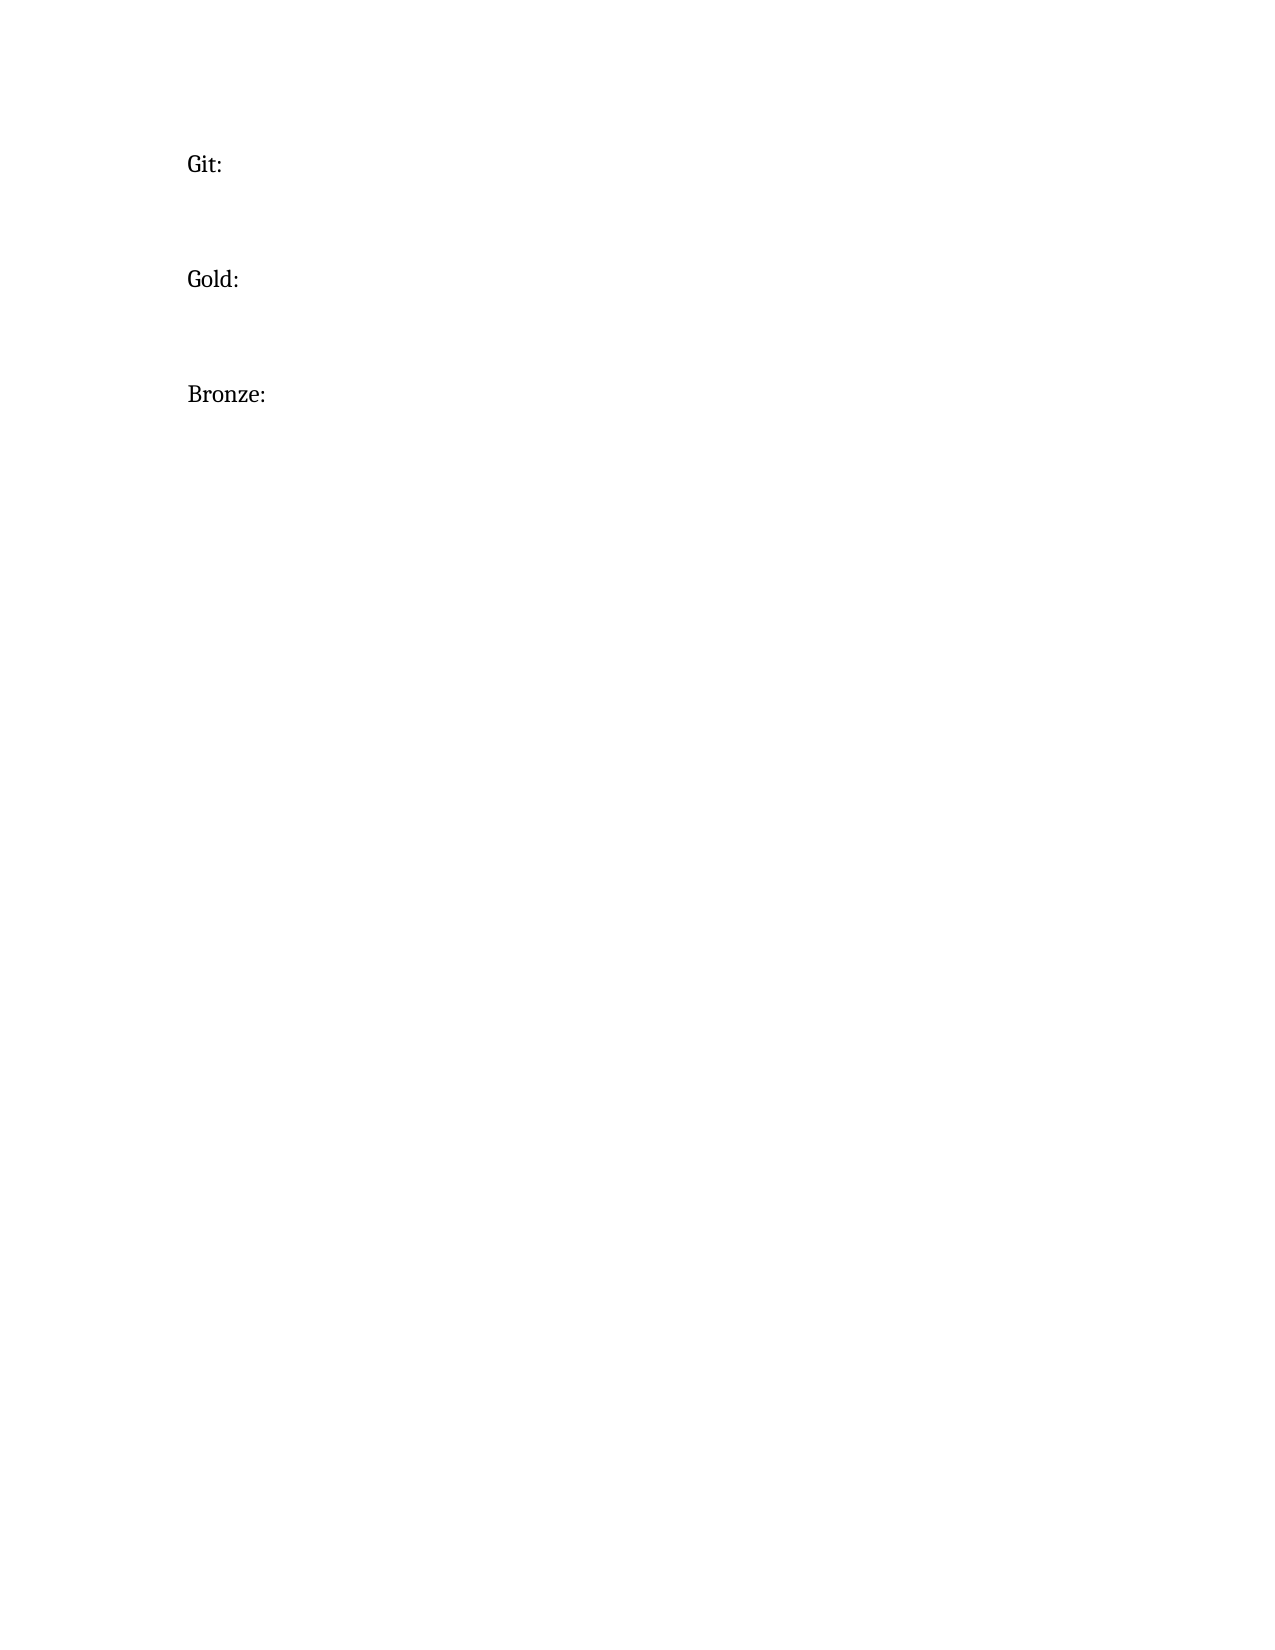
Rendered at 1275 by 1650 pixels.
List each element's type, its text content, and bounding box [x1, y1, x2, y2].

text Bronze: [187, 380, 1087, 409]
text Gold: [187, 265, 1087, 294]
text Git: [187, 150, 1087, 179]
